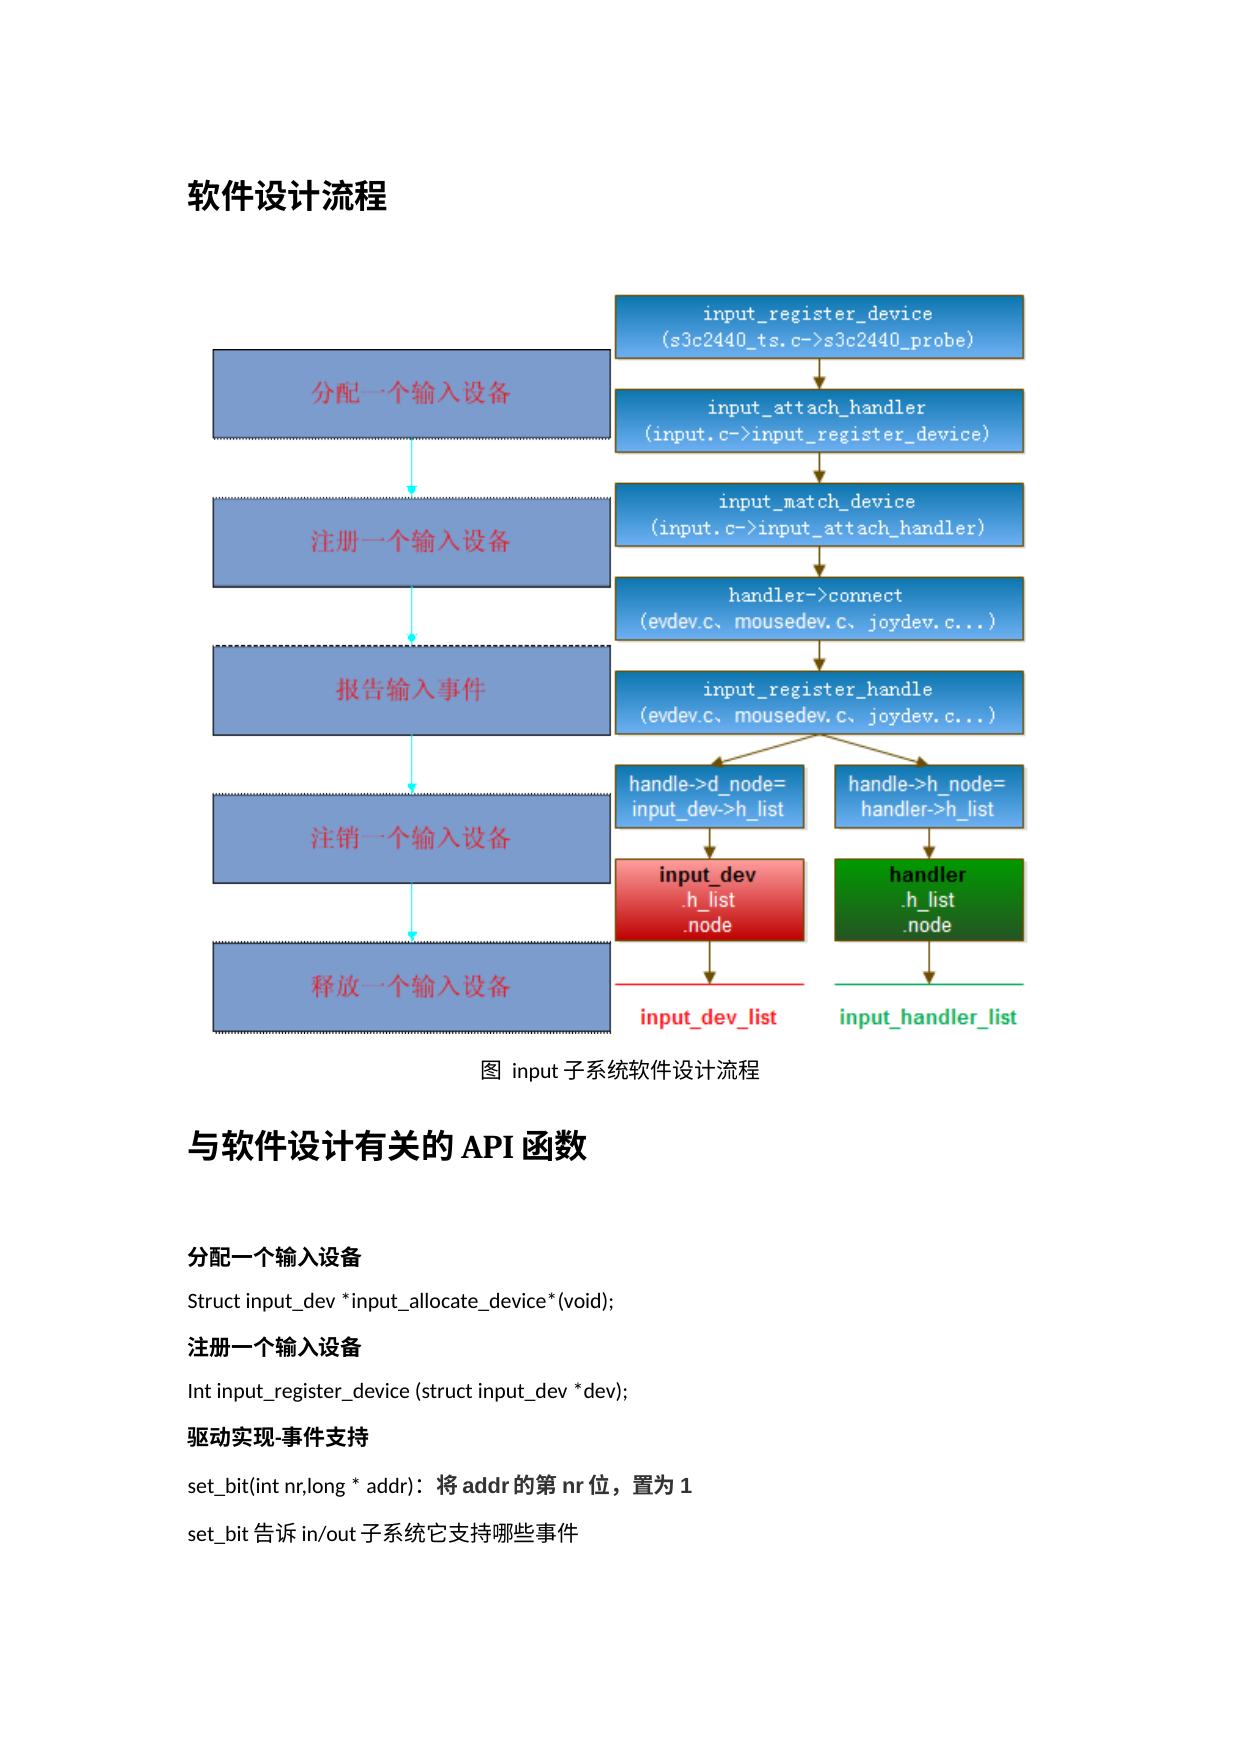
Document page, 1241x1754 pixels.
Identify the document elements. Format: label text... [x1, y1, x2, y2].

text set_bit告诉in/out子系统它支持哪些事件 [187, 1515, 1053, 1548]
subtitle 与软件设计有关的API函数 [187, 1112, 1053, 1177]
subtitle 软件设计流程 [187, 162, 1053, 227]
text set_bit(int nr,long * addr)：将addr的第nr位，置为1 [187, 1467, 1053, 1500]
text 注册一个输入设备 [187, 1329, 1053, 1362]
picture [211, 292, 1029, 1034]
text Struct input_dev *input_allocate_device*(void); [187, 1284, 1053, 1317]
text 图 input子系统软件设计流程 [187, 1052, 1053, 1085]
text 驱动实现-事件支持 [187, 1419, 1053, 1452]
text Int input_register_device (struct input_dev *dev); [187, 1374, 1053, 1407]
text 分配一个输入设备 [187, 1239, 1053, 1272]
